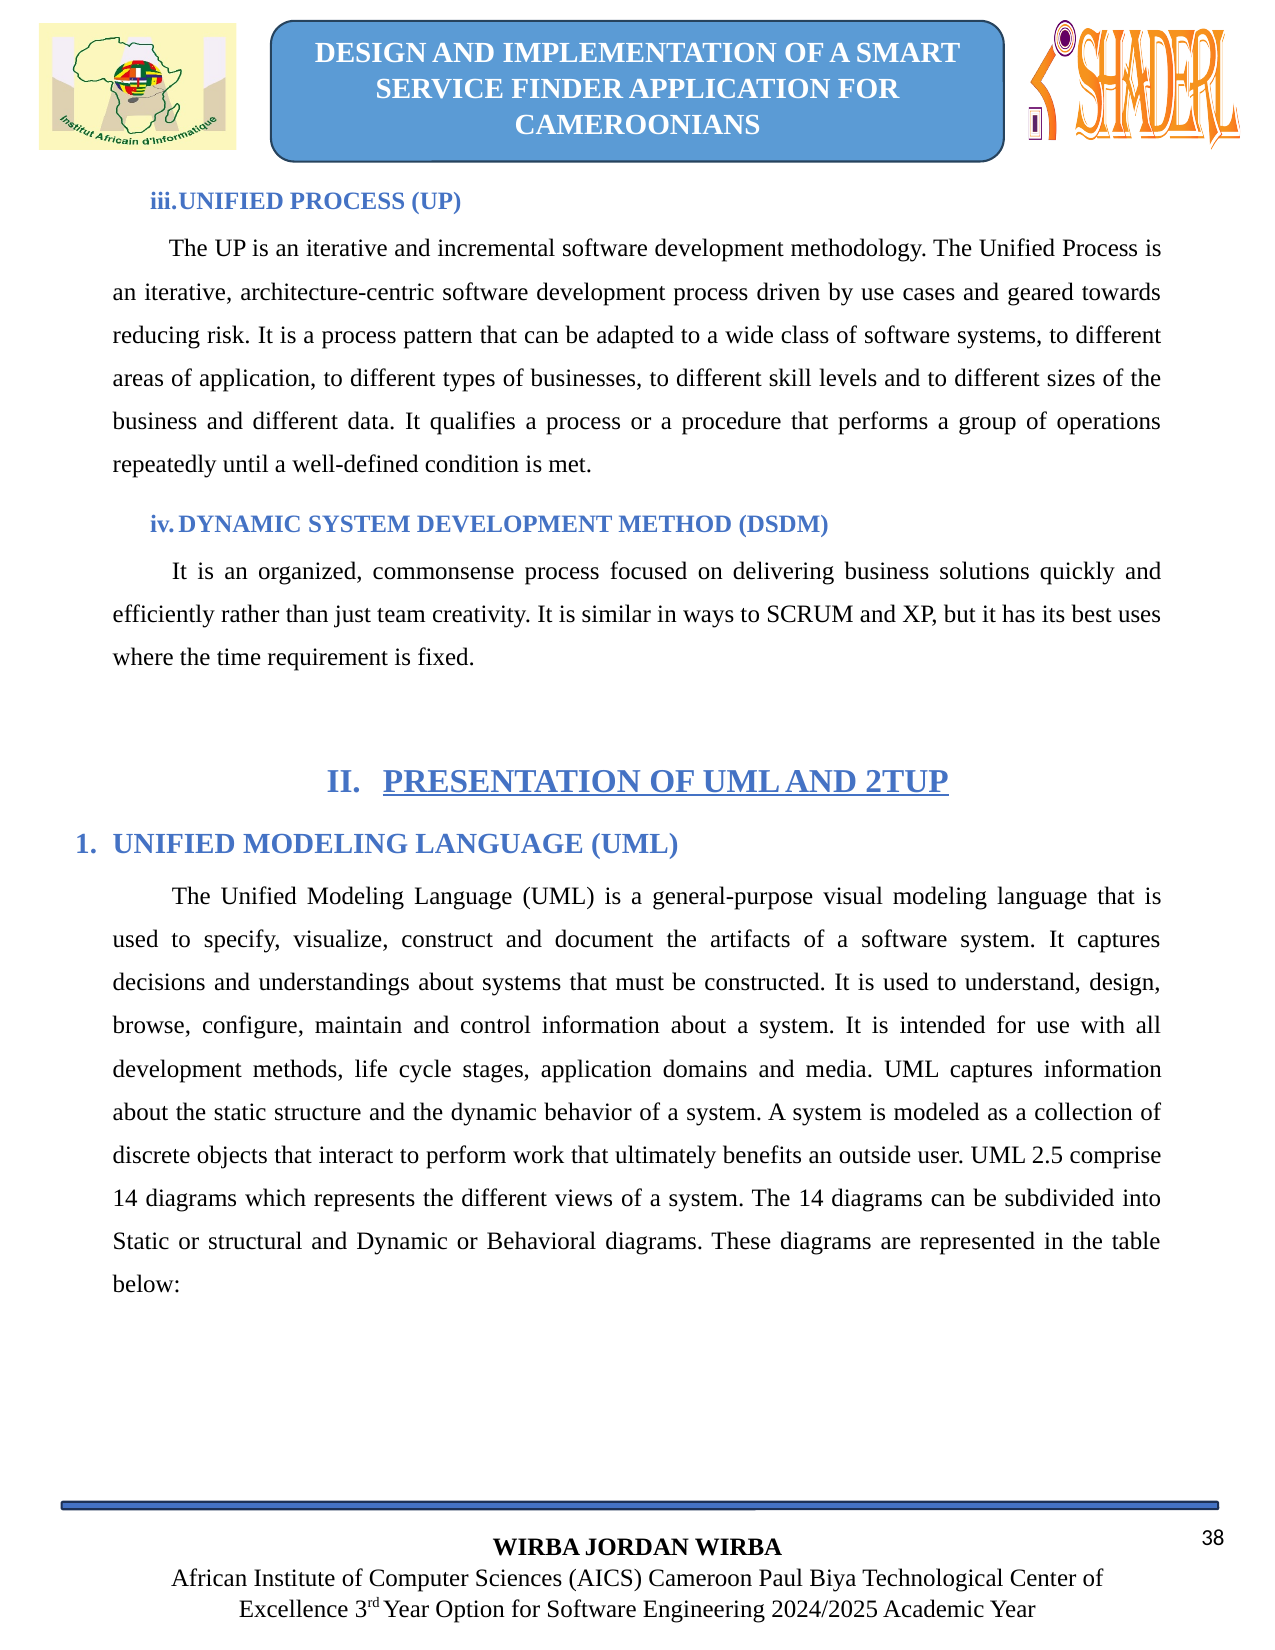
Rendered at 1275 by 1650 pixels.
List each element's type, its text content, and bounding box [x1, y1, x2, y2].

picture [38, 23, 237, 150]
subtitle UNIFIED MODELING LANGUAGE (UML) [75, 827, 1162, 860]
subtitle UNIFIED PROCESS (UP) [150, 186, 1162, 215]
subtitle DYNAMIC SYSTEM DEVELOPMENT METHOD (DSDM) [150, 509, 1162, 538]
list The Unified Modeling Language (UML) is a general-purpose visual modeling language that is used to specify, visualize, construct and document the artifacts of a software system. It captures decisions and understandings about systems that must be constructed. It is used to understand, design, browse, configure, maintain and control information about a system. It is intended for use with all development methods, life cycle stages, application domains and media. UML captures information about the static structure and the dynamic behavior of a system. A system is modeled as a collection of discrete objects that interact to perform work that ultimately benefits an outside user. UML 2.5 comprise 14 diagrams which represents the different views of a system. The 14 diagrams can be subdivided into Static or structural and Dynamic or Behavioral diagrams. These diagrams are represented in the table below: [112, 881, 1162, 1298]
list The UP is an iterative and incremental software development methodology. The Unified Process is an iterative, architecture-centric software development process driven by use cases and geared towards reducing risk. It is a process pattern that can be adapted to a wide class of software systems, to different areas of application, to different types of businesses, to different skill levels and to different sizes of the business and different data. It qualifies a process or a procedure that performs a group of operations repeatedly until a well-defined condition is met. [112, 233, 1162, 478]
subtitle PRESENTATION OF UML AND 2TUP [112, 761, 1162, 799]
list It is an organized, commonsense process focused on delivering business solutions quickly and efficiently rather than just team creativity. It is similar in ways to SCRUM and XP, but it has its best uses where the time requirement is fixed. [112, 556, 1162, 671]
picture [1028, 20, 1241, 150]
